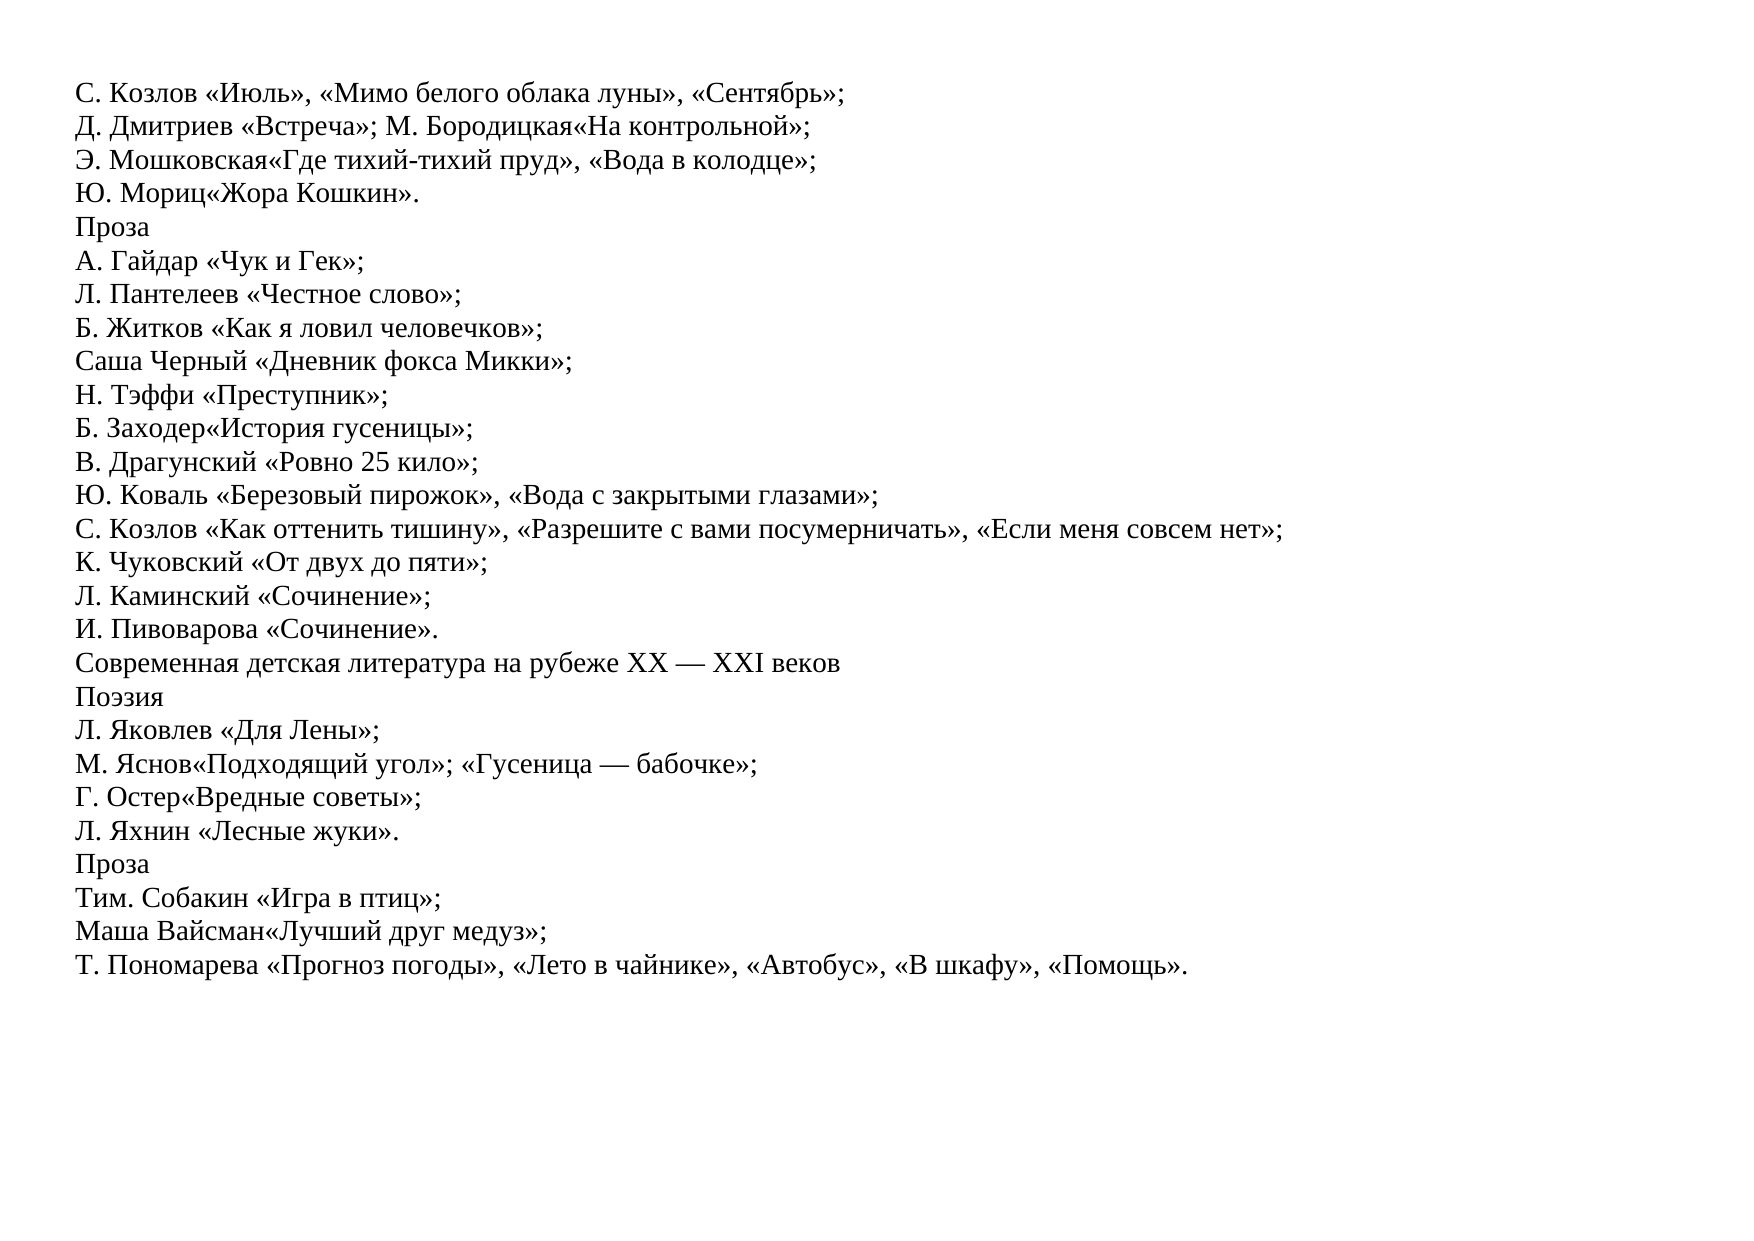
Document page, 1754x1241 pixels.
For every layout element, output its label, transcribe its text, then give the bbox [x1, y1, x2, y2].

text Проза [75, 209, 1713, 243]
text Маша Вайсман«Лучший друг медуз»; [75, 913, 1713, 947]
text Современная детская литература на рубеже XX — XXI веков [75, 645, 1713, 679]
text Проза [75, 846, 1713, 880]
text Саша Черный «Дневник фокса Микки»; [75, 343, 1713, 377]
text Т. Пономарева «Прогноз погоды», «Лето в чайнике», «Автобус», «В шкафу», «Помощь». [75, 947, 1713, 981]
text Ю. Мориц«Жора Кошкин». [75, 176, 1713, 209]
text С. Козлов «Июль», «Мимо белого облака луны», «Сентябрь»; [75, 75, 1713, 108]
text В. Драгунский «Ровно 25 кило»; [75, 444, 1713, 477]
text А. Гайдар «Чук и Гек»; [75, 243, 1713, 276]
text И. Пивоварова «Сочинение». [75, 612, 1713, 645]
text Ю. Коваль «Березовый пирожок», «Вода с закрытыми глазами»; [75, 477, 1713, 511]
text М. Яснов«Подходящий угол»; «Гусеница — бабочке»; [75, 746, 1713, 779]
text Поэзия [75, 679, 1713, 712]
text К. Чуковский «От двух до пяти»; [75, 544, 1713, 578]
text Э. Мошковская«Где тихий-тихий пруд», «Вода в колодце»; [75, 142, 1713, 176]
text Б. Житков «Как я ловил человечков»; [75, 310, 1713, 343]
text Г. Остер«Вредные советы»; [75, 779, 1713, 813]
text Л. Яковлев «Для Лены»; [75, 712, 1713, 746]
text С. Козлов «Как оттенить тишину», «Разрешите с вами посумерничать», «Если меня совсем нет»; [75, 511, 1713, 544]
text Л. Пантелеев «Честное слово»; [75, 276, 1713, 310]
text Л. Каминский «Сочинение»; [75, 578, 1713, 612]
text Л. Яхнин «Лесные жуки». [75, 813, 1713, 846]
text Тим. Собакин «Игра в птиц»; [75, 880, 1713, 913]
text Д. Дмитриев «Встреча»; М. Бородицкая«На контрольной»; [75, 108, 1713, 142]
text Н. Тэффи «Преступник»; [75, 377, 1713, 410]
text Б. Заходер«История гусеницы»; [75, 410, 1713, 444]
